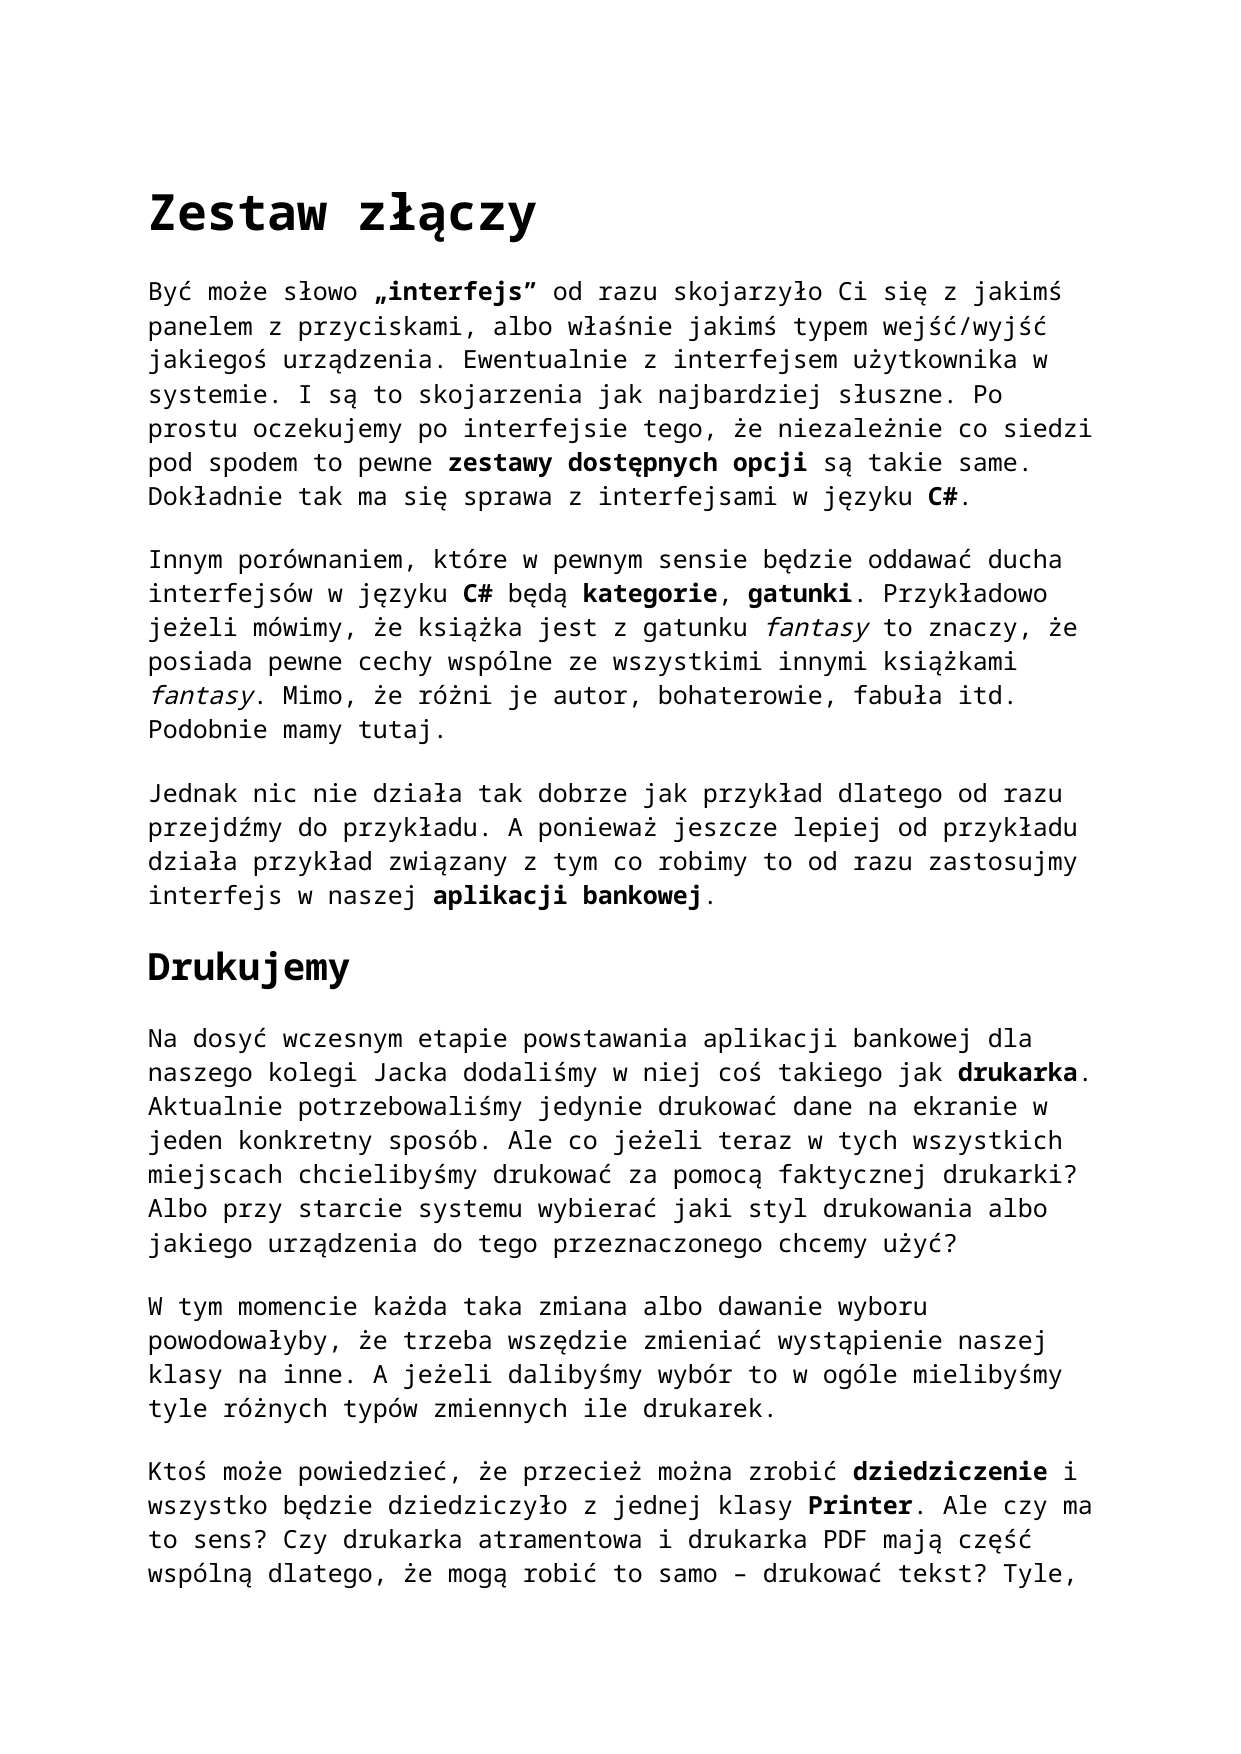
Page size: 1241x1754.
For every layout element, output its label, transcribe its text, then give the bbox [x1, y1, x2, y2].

text Być może słowo „interfejs” od razu skojarzyło Ci się z jakimś panelem z przyciskami, albo właśnie jakimś typem wejść/wyjść jakiegoś urządzenia. Ewentualnie z interfejsem użytkownika w systemie. I są to skojarzenia jak najbardziej słuszne. Po prostu oczekujemy po interfejsie tego, że niezależnie co siedzi pod spodem to pewne zestawy dostępnych opcji są takie same. Dokładnie tak ma się sprawa z interfejsami w języku C#. [148, 274, 1093, 512]
text Innym porównaniem, które w pewnym sensie będzie oddawać ducha interfejsów w języku C# będą kategorie, gatunki. Przykładowo jeżeli mówimy, że książka jest z gatunku fantasy to znaczy, że posiada pewne cechy wspólne ze wszystkimi innymi książkami fantasy. Mimo, że różni je autor, bohaterowie, fabuła itd. Podobnie mamy tutaj. [148, 542, 1093, 746]
text Jednak nic nie działa tak dobrze jak przykład dlatego od razu przejdźmy do przykładu. A ponieważ jeszcze lepiej od przykładu działa przykład związany z tym co robimy to od razu zastosujmy interfejs w naszej aplikacji bankowej. [148, 775, 1093, 911]
text Drukujemy [148, 941, 1093, 992]
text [148, 1454, 1093, 1590]
text Na dosyć wczesnym etapie powstawania aplikacji bankowej dla naszego kolegi Jacka dodaliśmy w niej coś takiego jak drukarka. Aktualnie potrzebowaliśmy jedynie drukować dane na ekranie w jeden konkretny sposób. Ale co jeżeli teraz w tych wszystkich miejscach chcielibyśmy drukować za pomocą faktycznej drukarki? Albo przy starcie systemu wybierać jaki styl drukowania albo jakiego urządzenia do tego przeznaczonego chcemy użyć? [148, 1021, 1093, 1259]
text W tym momencie każda taka zmiana albo dawanie wyboru powodowałyby, że trzeba wszędzie zmieniać wystąpienie naszej klasy na inne. A jeżeli dalibyśmy wybór to w ogóle mielibyśmy tyle różnych typów zmiennych ile drukarek. [148, 1288, 1093, 1425]
text Zestaw złączy [148, 177, 1093, 245]
